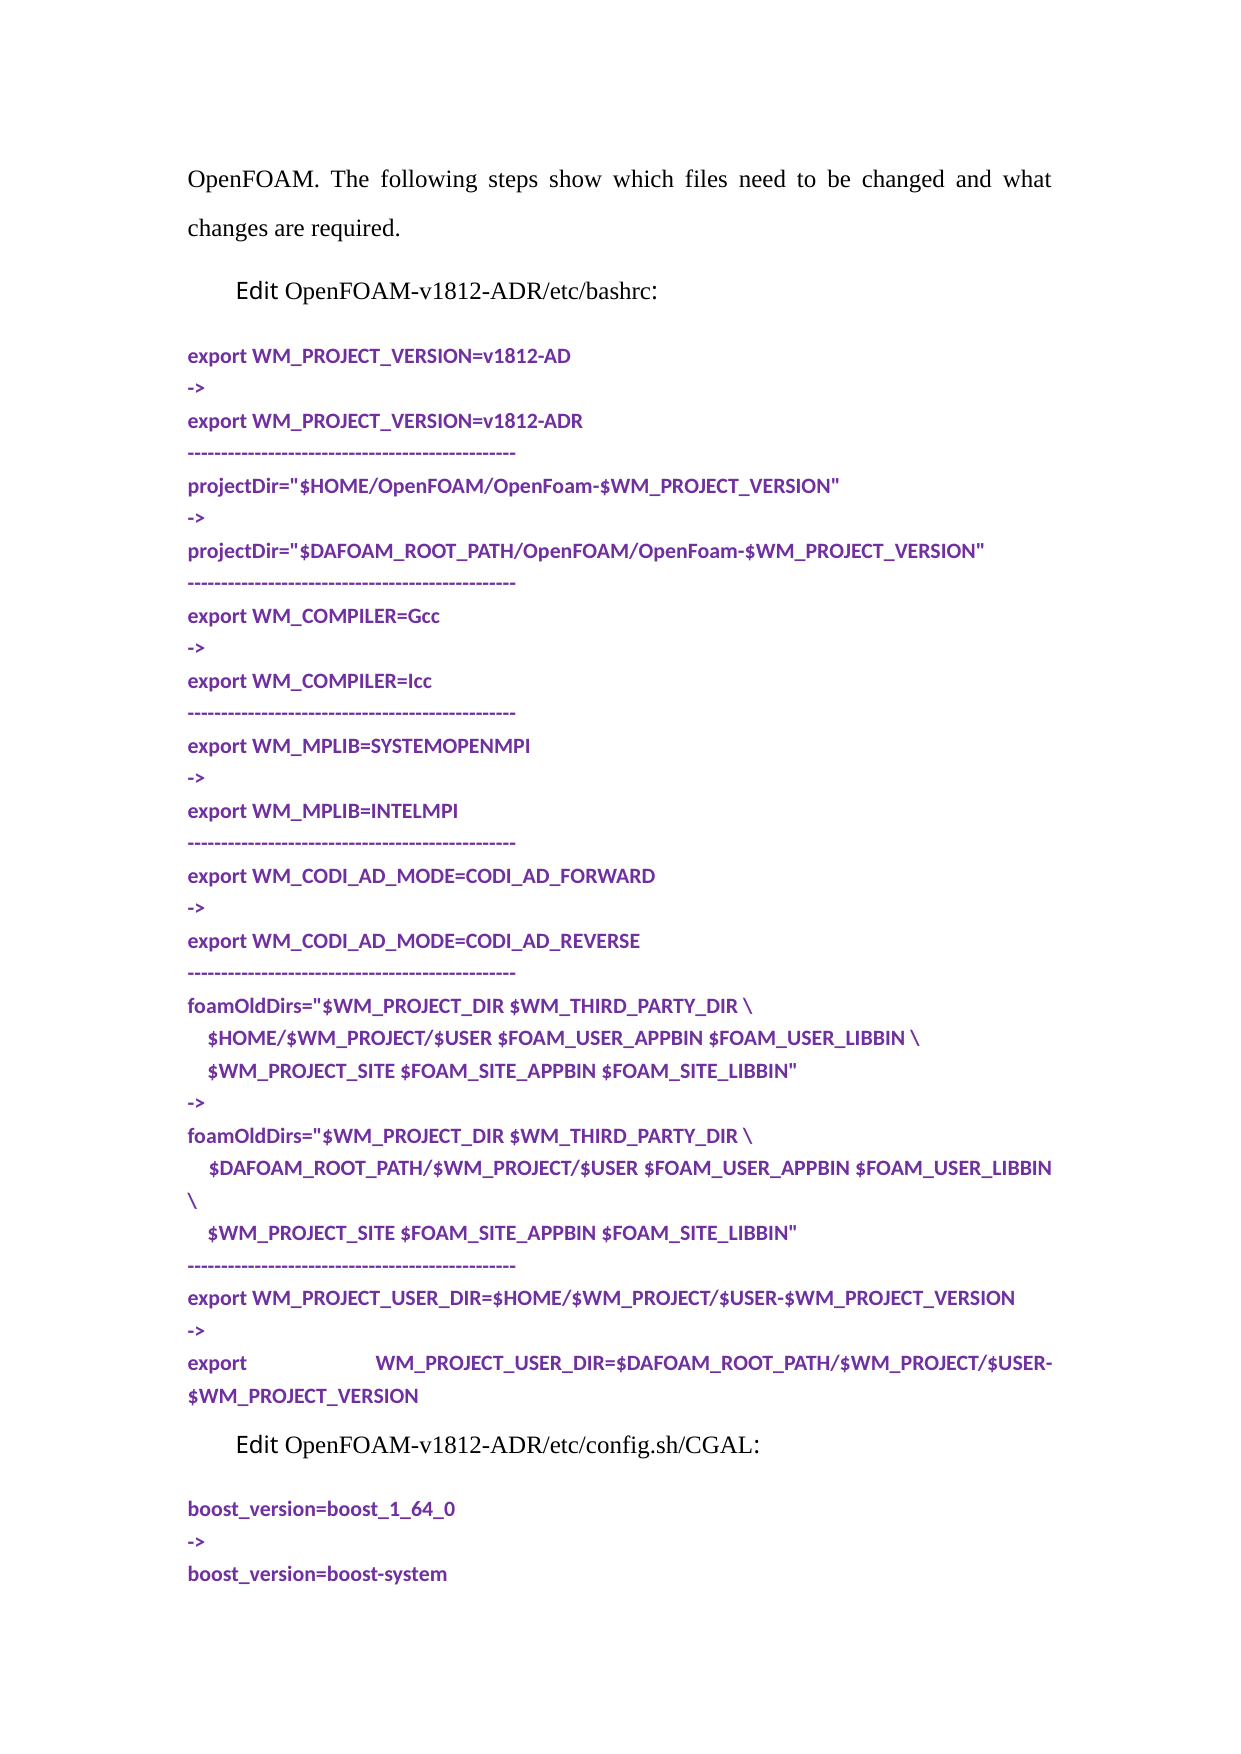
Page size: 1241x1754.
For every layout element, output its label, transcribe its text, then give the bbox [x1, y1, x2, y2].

text projectDir="$DAFOAM_ROOT_PATH/OpenFOAM/OpenFoam-$WM_PROJECT_VERSION" [187, 534, 1053, 566]
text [187, 162, 1053, 243]
text export WM_MPLIB=INTELMPI [187, 794, 1053, 826]
text $DAFOAM_ROOT_PATH/$WM_PROJECT/$USER $FOAM_USER_APPBIN $FOAM_USER_LIBBIN \ [187, 1151, 1053, 1216]
text -> [187, 891, 1053, 924]
text -> [187, 1086, 1053, 1119]
text ------------------------------------------------- [187, 436, 1053, 469]
text Edit OpenFOAM-v1812-ADR/etc/config.sh/CGAL: [187, 1411, 1053, 1476]
text $WM_PROJECT_SITE $FOAM_SITE_APPBIN $FOAM_SITE_LIBBIN" [187, 1054, 1053, 1086]
text export WM_PROJECT_VERSION=v1812-ADR [187, 404, 1053, 436]
text export WM_CODI_AD_MODE=CODI_AD_REVERSE [187, 924, 1053, 956]
text ------------------------------------------------- [187, 826, 1053, 859]
text export WM_MPLIB=SYSTEMOPENMPI [187, 729, 1053, 761]
text -> [187, 501, 1053, 534]
text $WM_PROJECT_SITE $FOAM_SITE_APPBIN $FOAM_SITE_LIBBIN" [187, 1216, 1053, 1249]
text foamOldDirs="$WM_PROJECT_DIR $WM_THIRD_PARTY_DIR \ [187, 989, 1053, 1021]
text export WM_COMPILER=Gcc [187, 599, 1053, 631]
text boost_version=boost_1_64_0 [187, 1493, 1053, 1525]
text ------------------------------------------------- [187, 566, 1053, 599]
text export WM_CODI_AD_MODE=CODI_AD_FORWARD [187, 859, 1053, 891]
text boost_version=boost-system [187, 1558, 1053, 1590]
text -> [187, 631, 1053, 664]
text -> [187, 1525, 1053, 1558]
text -> [187, 371, 1053, 404]
text foamOldDirs="$WM_PROJECT_DIR $WM_THIRD_PARTY_DIR \ [187, 1119, 1053, 1151]
text Edit OpenFOAM-v1812-ADR/etc/bashrc: [187, 258, 1053, 323]
text ------------------------------------------------- [187, 1249, 1053, 1281]
text -> [187, 1314, 1053, 1346]
text ------------------------------------------------- [187, 956, 1053, 989]
text export WM_PROJECT_USER_DIR=$DAFOAM_ROOT_PATH/$WM_PROJECT/$USER-$WM_PROJECT_VERSION [187, 1346, 1053, 1411]
text export WM_PROJECT_VERSION=v1812-AD [187, 339, 1053, 371]
text ------------------------------------------------- [187, 696, 1053, 729]
text projectDir="$HOME/OpenFOAM/OpenFoam-$WM_PROJECT_VERSION" [187, 469, 1053, 501]
text -> [187, 761, 1053, 794]
text export WM_COMPILER=Icc [187, 664, 1053, 696]
text export WM_PROJECT_USER_DIR=$HOME/$WM_PROJECT/$USER-$WM_PROJECT_VERSION [187, 1281, 1053, 1314]
text $HOME/$WM_PROJECT/$USER $FOAM_USER_APPBIN $FOAM_USER_LIBBIN \ [187, 1021, 1053, 1054]
